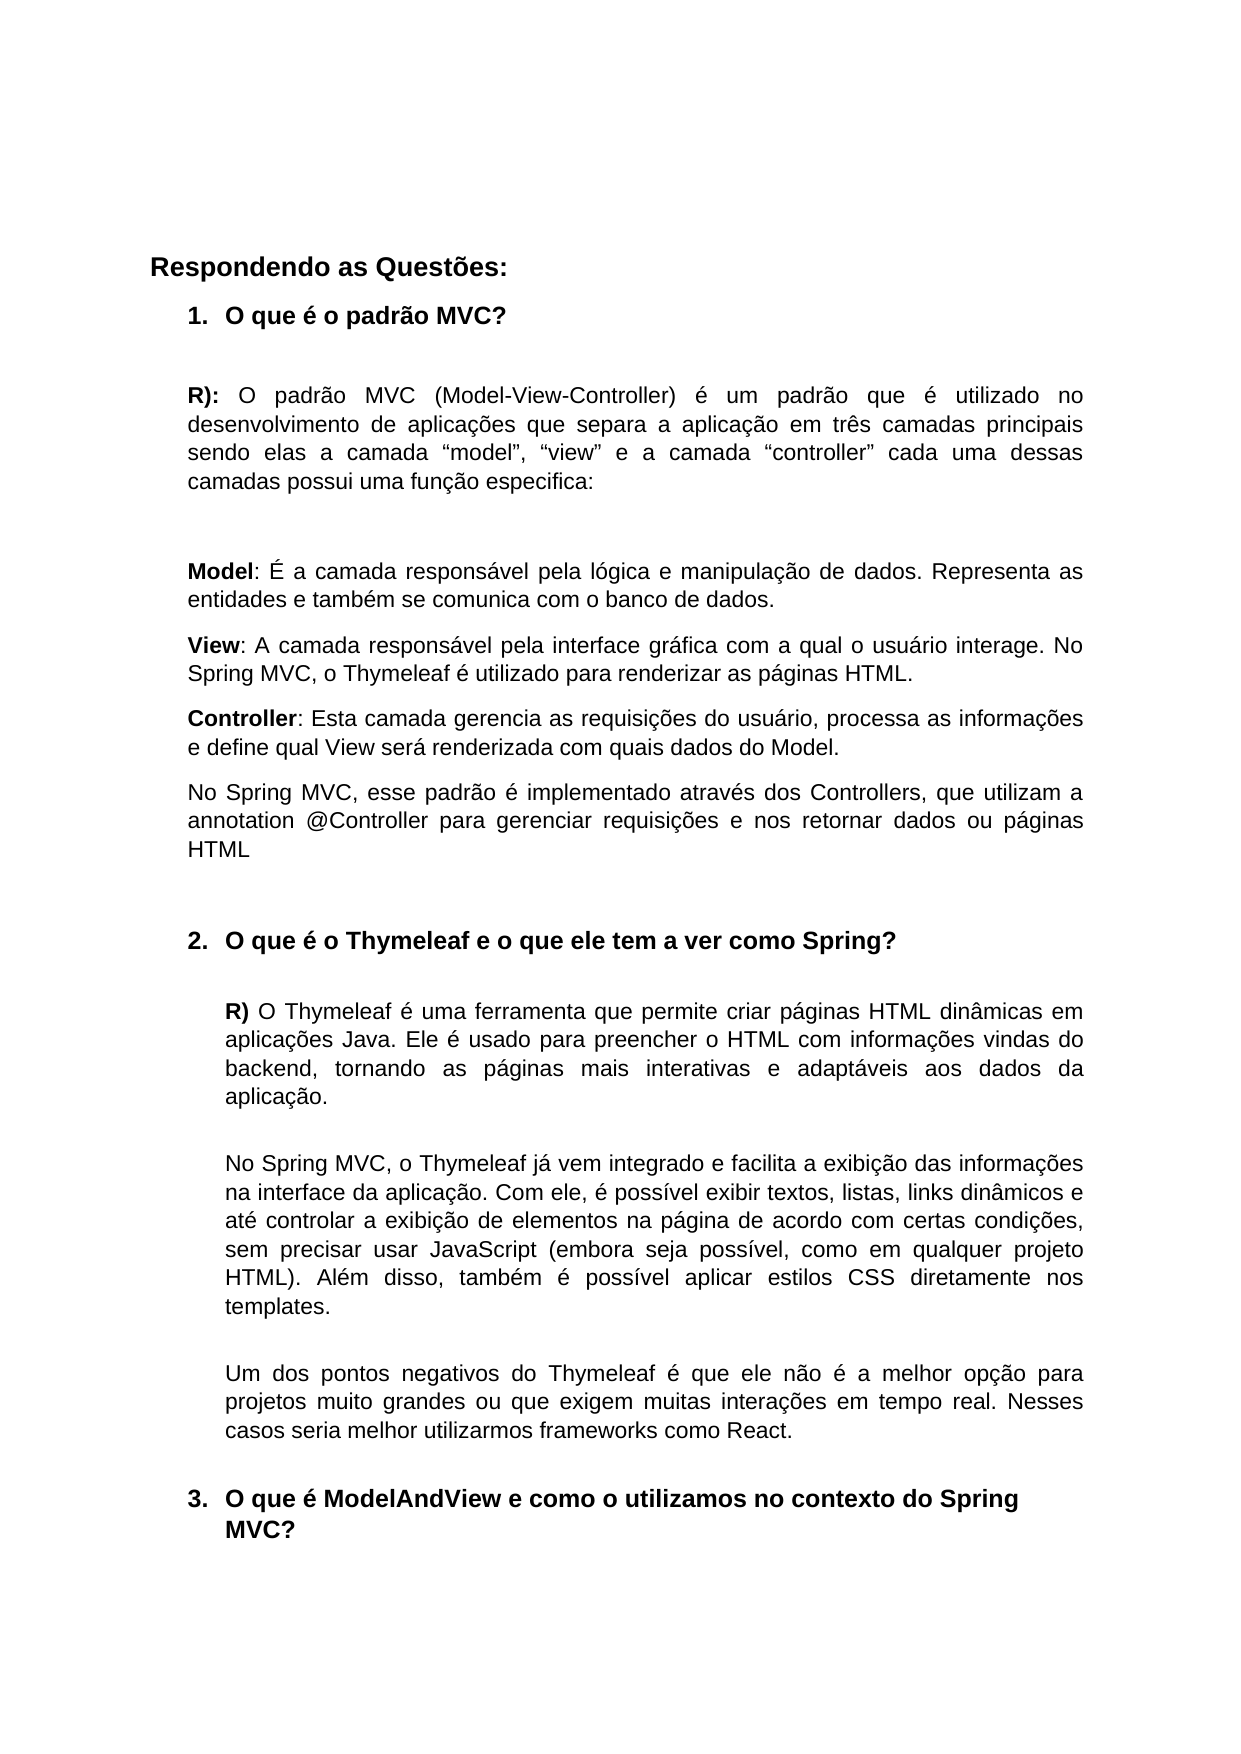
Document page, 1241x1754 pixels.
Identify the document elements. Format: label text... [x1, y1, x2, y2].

text R) O Thymeleaf é uma ferramenta que permite criar páginas HTML dinâmicas em aplicações Java. Ele é usado para preencher o HTML com informações vindas do backend, tornando as páginas mais interativas e adaptáveis aos dados da aplicação. [225, 998, 1084, 1110]
text View: A camada responsável pela interface gráfica com a qual o usuário interage. No Spring MVC, o Thymeleaf é utilizado para renderizar as páginas HTML. [187, 632, 1084, 686]
text Um dos pontos negativos do Thymeleaf é que ele não é a melhor opção para projetos muito grandes ou que exigem muitas interações em tempo real. Nesses casos seria melhor utilizarmos frameworks como React. [225, 1360, 1084, 1443]
text R): O padrão MVC (Model-View-Controller) é um padrão que é utilizado no desenvolvimento de aplicações que separa a aplicação em três camadas principais sendo elas a camada “model”, “view” e a camada “controller” cada uma dessas camadas possui uma função especifica: [187, 382, 1084, 494]
text Model: É a camada responsável pela lógica e manipulação de dados. Representa as entidades e também se comunica com o banco de dados. [187, 558, 1084, 613]
text No Spring MVC, o Thymeleaf já vem integrado e facilita a exibição das informações na interface da aplicação. Com ele, é possível exibir textos, listas, links dinâmicos e até controlar a exibição de elementos na página de acordo com certas condições, sem precisar usar JavaScript (embora seja possível, como em qualquer projeto HTML). Além disso, também é possível aplicar estilos CSS diretamente nos templates. [225, 1150, 1084, 1319]
text Respondendo as Questões: [150, 251, 1084, 282]
text Controller: Esta camada gerencia as requisições do usuário, processa as informações e define qual View será renderizada com quais dados do Model. [187, 705, 1084, 760]
list O que é ModelAndView e como o utilizamos no contexto do Spring MVC? [187, 1484, 1084, 1543]
list O que é o padrão MVC? [187, 301, 1084, 330]
list O que é o Thymeleaf e o que ele tem a ver como Spring? [187, 926, 1084, 954]
text No Spring MVC, esse padrão é implementado através dos Controllers, que utilizam a annotation @Controller para gerenciar requisições e nos retornar dados ou páginas HTML [187, 779, 1084, 862]
